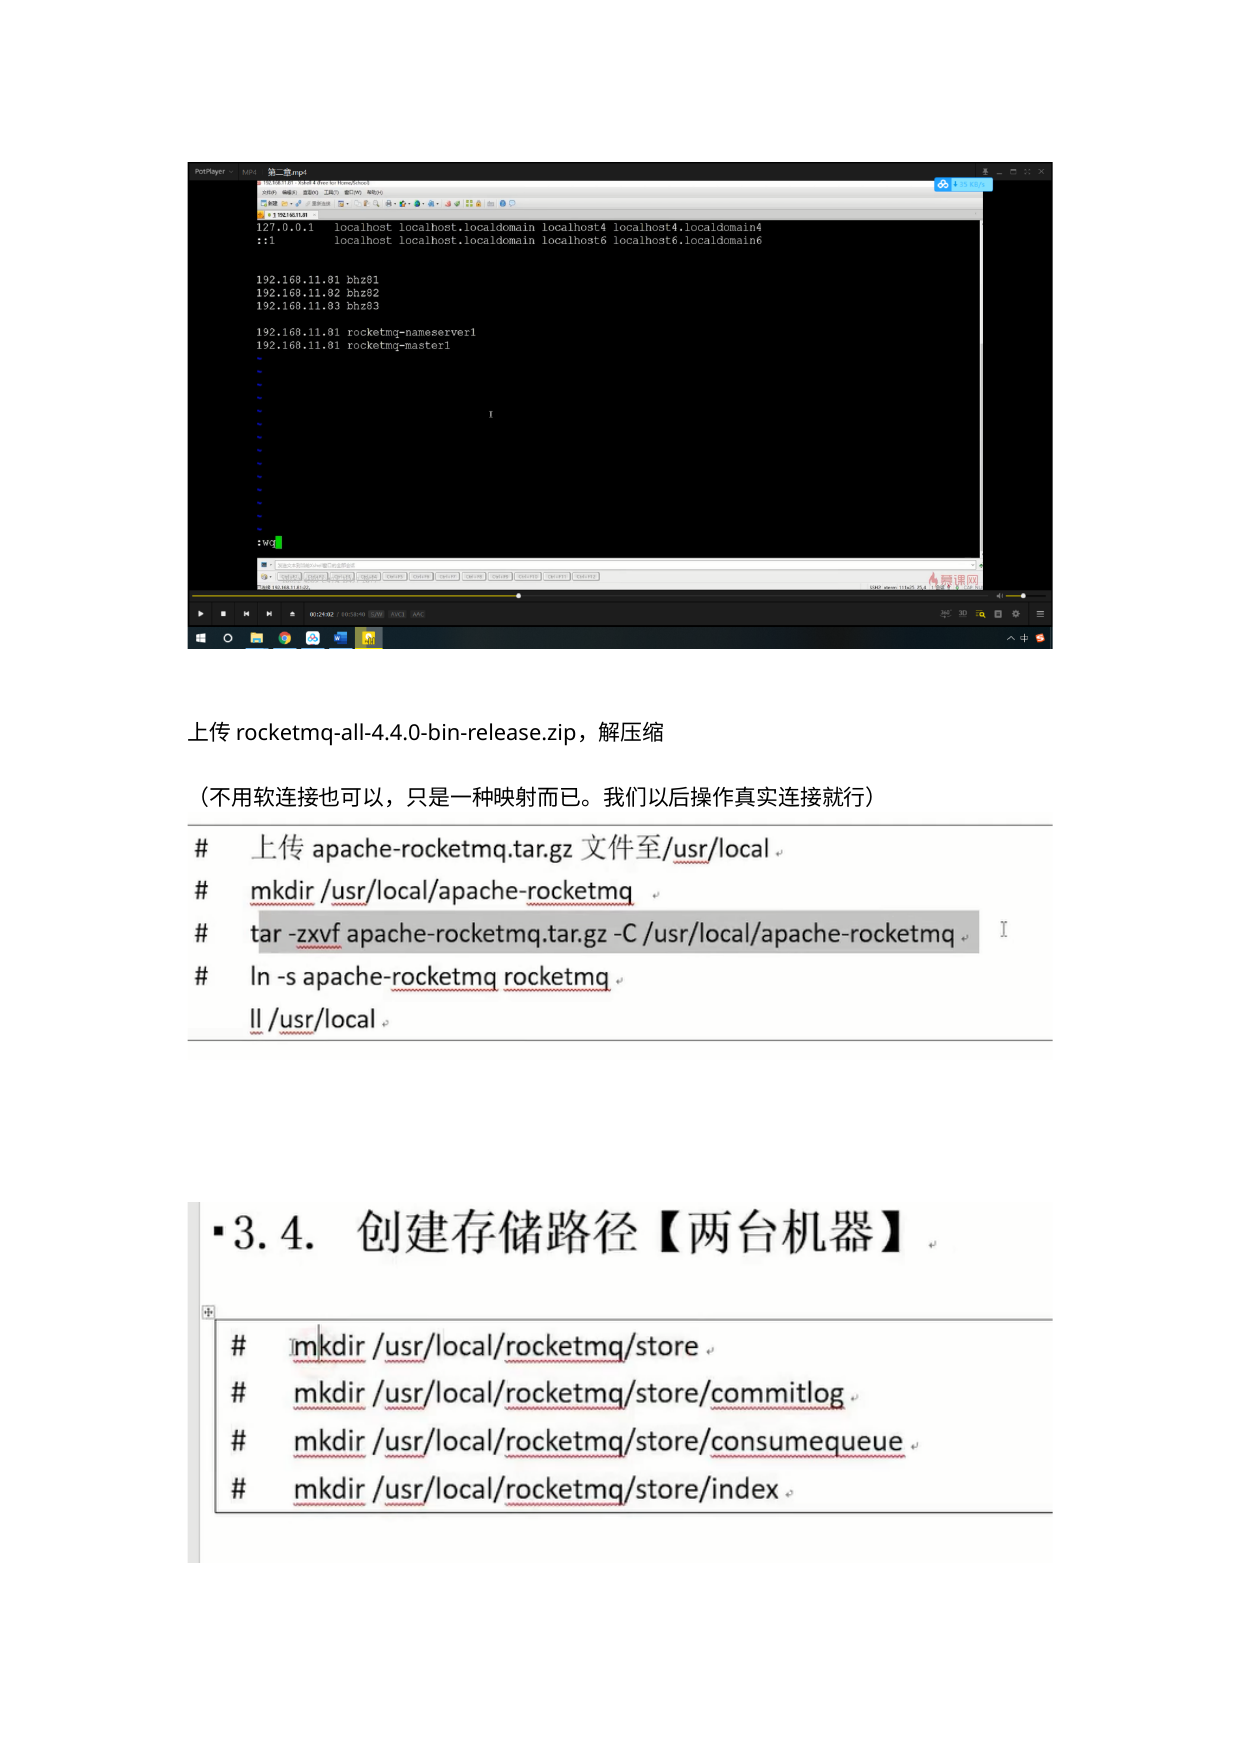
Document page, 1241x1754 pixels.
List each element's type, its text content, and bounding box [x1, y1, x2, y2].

text （不用软连接也可以，只是一种映射而已。我们以后操作真实连接就行） [187, 779, 1053, 812]
picture [187, 1202, 1053, 1563]
picture [187, 812, 1053, 1060]
text 上传rocketmq-all-4.4.0-bin-release.zip，解压缩 [187, 714, 1053, 747]
picture [187, 162, 1053, 649]
